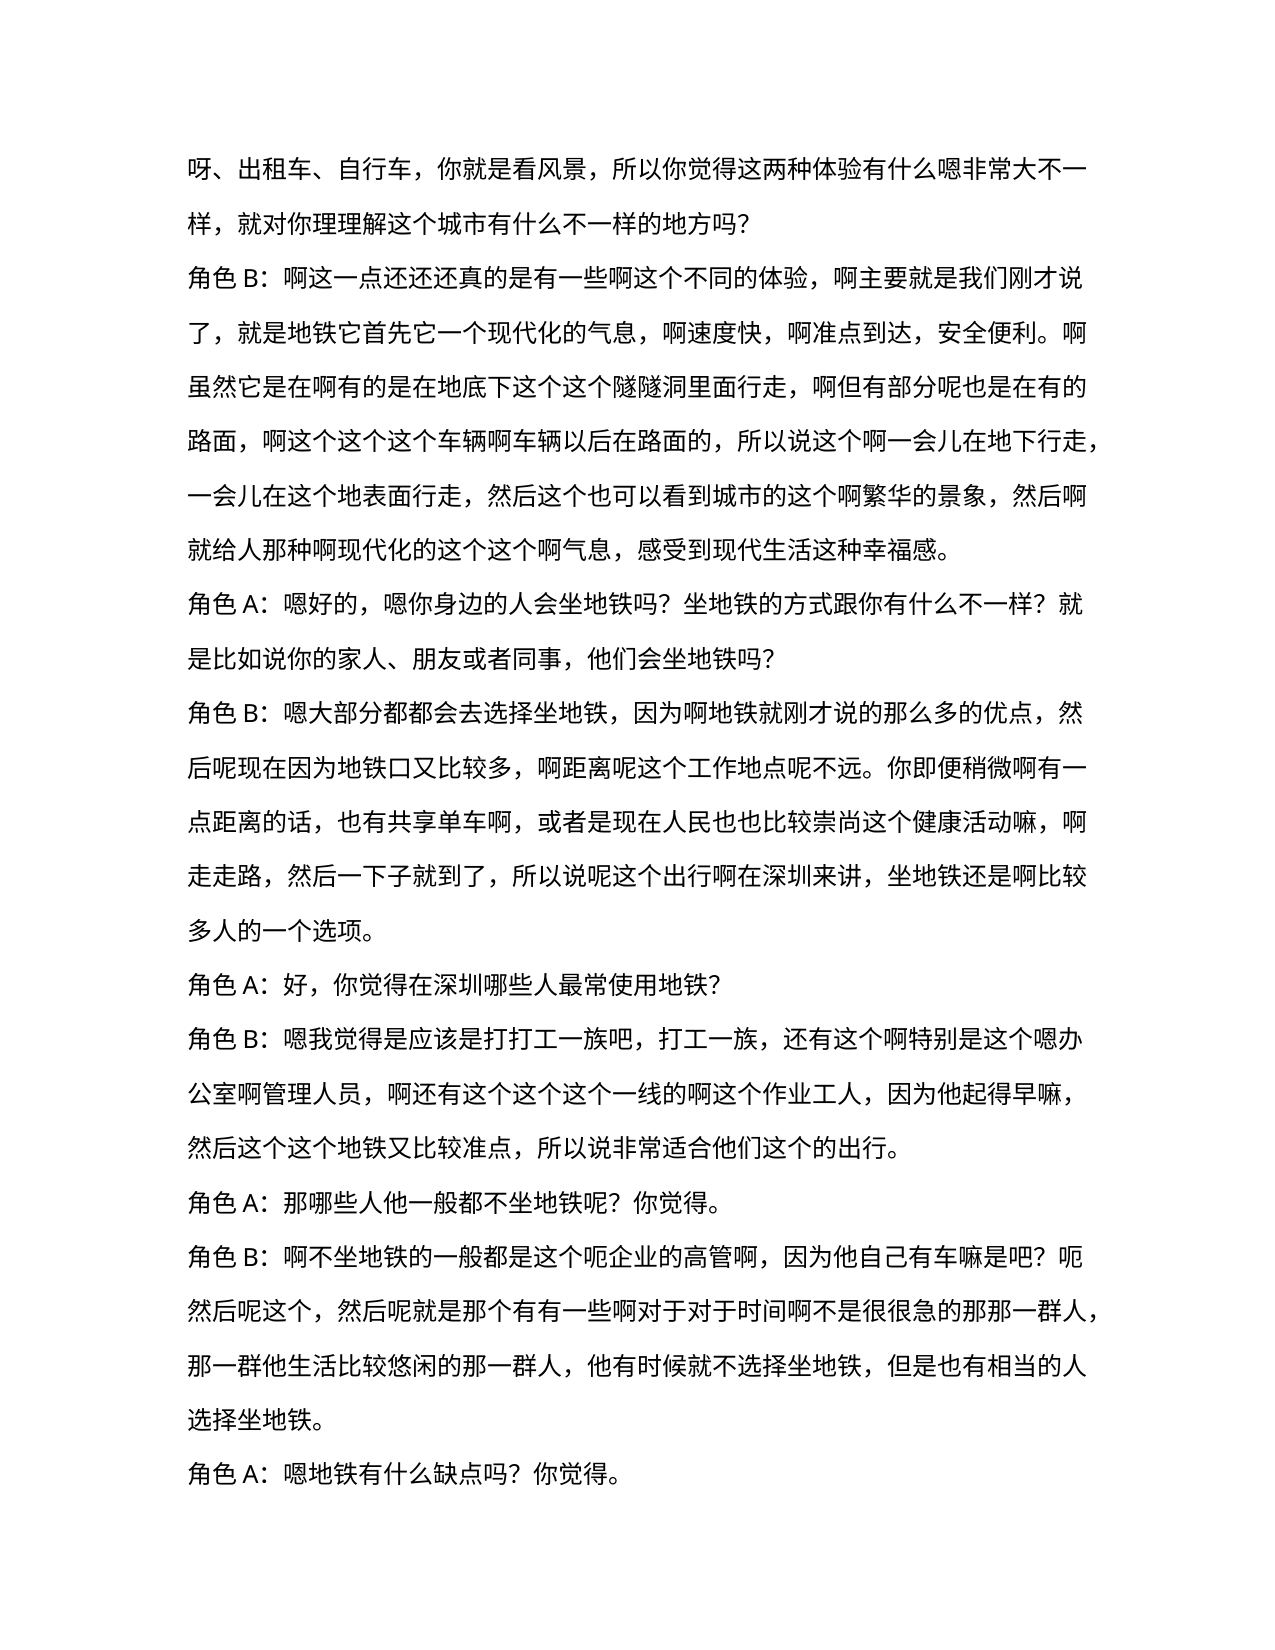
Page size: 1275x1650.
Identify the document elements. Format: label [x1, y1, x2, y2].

text [187, 150, 1087, 1491]
